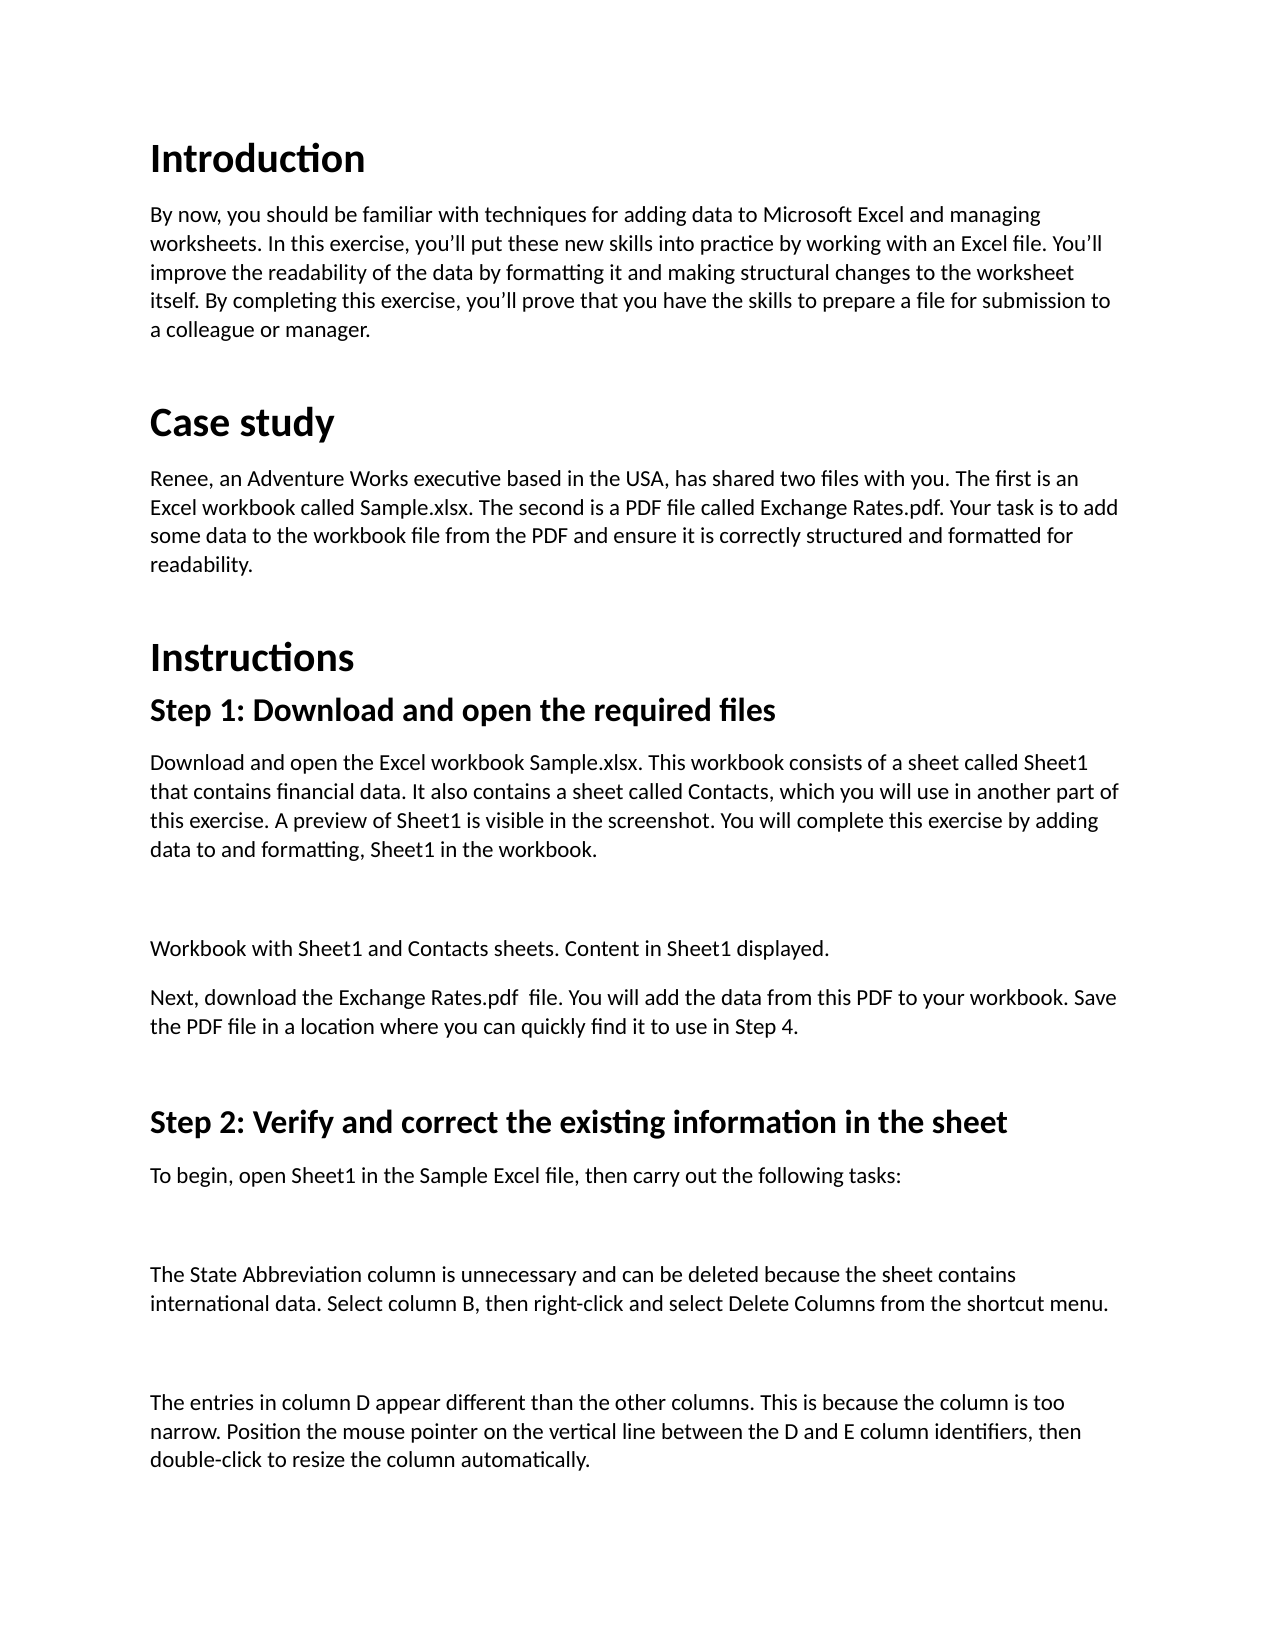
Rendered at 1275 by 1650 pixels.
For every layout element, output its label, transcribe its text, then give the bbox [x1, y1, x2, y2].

text By now, you should be familiar with techniques for adding data to Microsoft Excel and managing worksheets. In this exercise, you’ll put these new skills into practice by working with an Excel file. You’ll improve the readability of the data by formatting it and making structural changes to the worksheet itself. By completing this exercise, you’ll prove that you have the skills to prepare a file for submission to a colleague or manager. [150, 199, 1125, 343]
text Case study [150, 414, 1125, 442]
text Next, download the Exchange Rates.pdf file. You will add the data from this PDF to your workbook. Save the PDF file in a location where you can quickly find it to use in Step 4. [150, 983, 1125, 1040]
text Step 2: Verify and correct the existing information in the sheet [150, 1111, 1125, 1139]
text Workbook with Sheet1 and Contacts sheets. Content in Sheet1 displayed. [150, 933, 1125, 962]
text Introduction [150, 150, 1125, 179]
text The State Abbreviation column is unnecessary and can be deleted because the sheet contains international data. Select column B, then right-click and select Delete Columns from the shortcut menu. [150, 1259, 1125, 1317]
text Step 1: Download and open the required files [150, 698, 1125, 727]
text Download and open the Excel workbook Sample.xlsx. This workbook consists of a sheet called Sheet1 that contains financial data. It also contains a sheet called Contacts, which you will use in another part of this exercise. A preview of Sheet1 is visible in the screenshot. You will complete this exercise by adding data to and formatting, Sheet1 in the workbook. [150, 748, 1125, 863]
text Instructions [150, 649, 1125, 677]
text Renee, an Adventure Works executive based in the USA, has shared two files with you. The first is an Excel workbook called Sample.xlsx. The second is a PDF file called Exchange Rates.pdf. Your task is to add some data to the workbook file from the PDF and ensure it is correctly structured and formatted for readability. [150, 463, 1125, 578]
text The entries in column D appear different than the other columns. This is because the column is too narrow. Position the mouse pointer on the vertical line between the D and E column identifiers, then double-click to resize the column automatically. [150, 1387, 1125, 1474]
text To begin, open Sheet1 in the Sample Excel file, then carry out the following tasks: [150, 1160, 1125, 1189]
